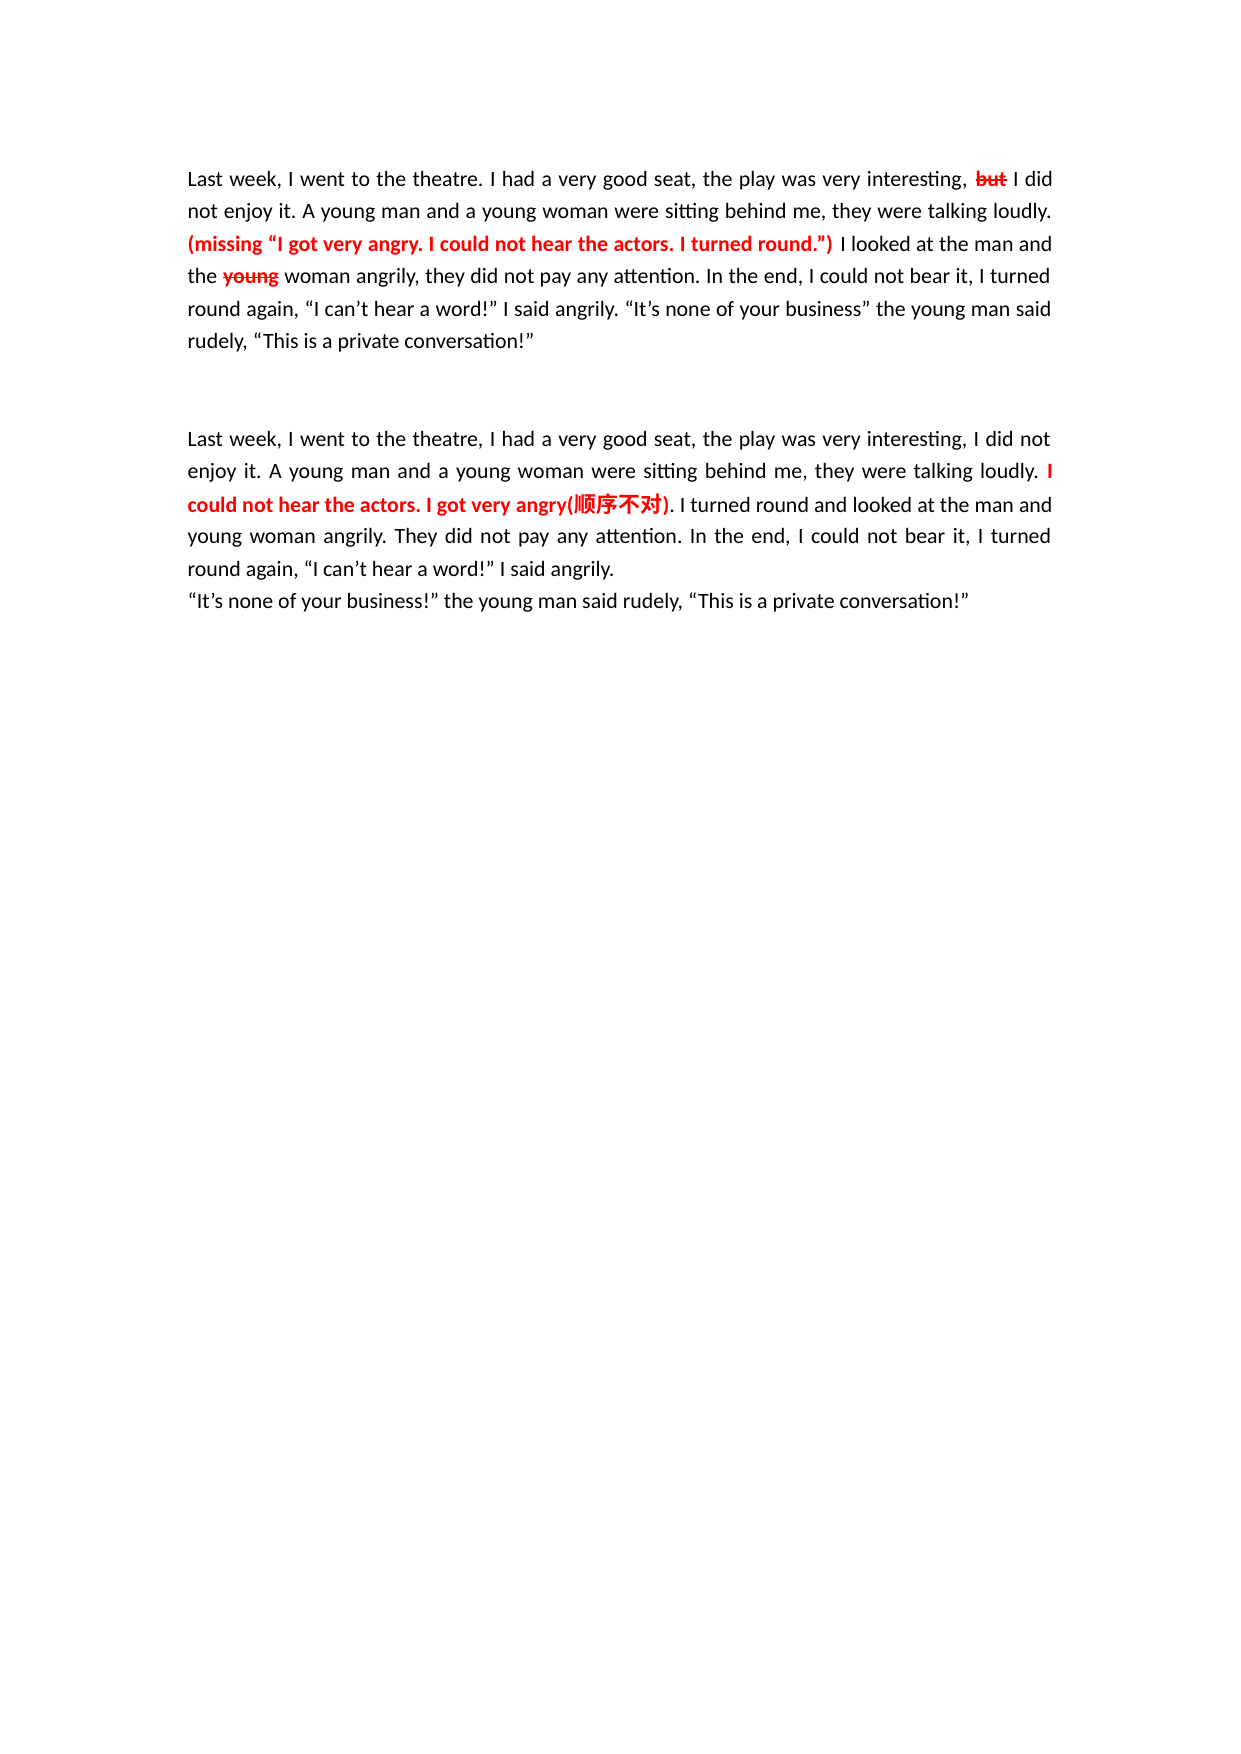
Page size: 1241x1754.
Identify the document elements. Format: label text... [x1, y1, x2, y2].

text Last week, I went to the theatre. I had a very good seat, the play was very interesting, but I did not enjoy it. A young man and a young woman were sitting behind me, they were talking loudly. (missing “I got very angry. I could not hear the actors. I turned round.”) I looked at the man and the young woman angrily, they did not pay any attention. In the end, I could not bear it, I turned round again, “I can’t hear a word!” I said angrily. “It’s none of your business” the young man said rudely, “This is a private conversation!” [187, 162, 1053, 357]
text “It’s none of your business!” the young man said rudely, “This is a private conversation!” [187, 584, 1053, 617]
text Last week, I went to the theatre, I had a very good seat, the play was very interesting, I did not enjoy it. A young man and a young woman were sitting behind me, they were talking loudly. I could not hear the actors. I got very angry(顺序不对). I turned round and looked at the man and young woman angrily. They did not pay any attention. In the end, I could not bear it, I turned round again, “I can’t hear a word!” I said angrily. [187, 422, 1053, 584]
